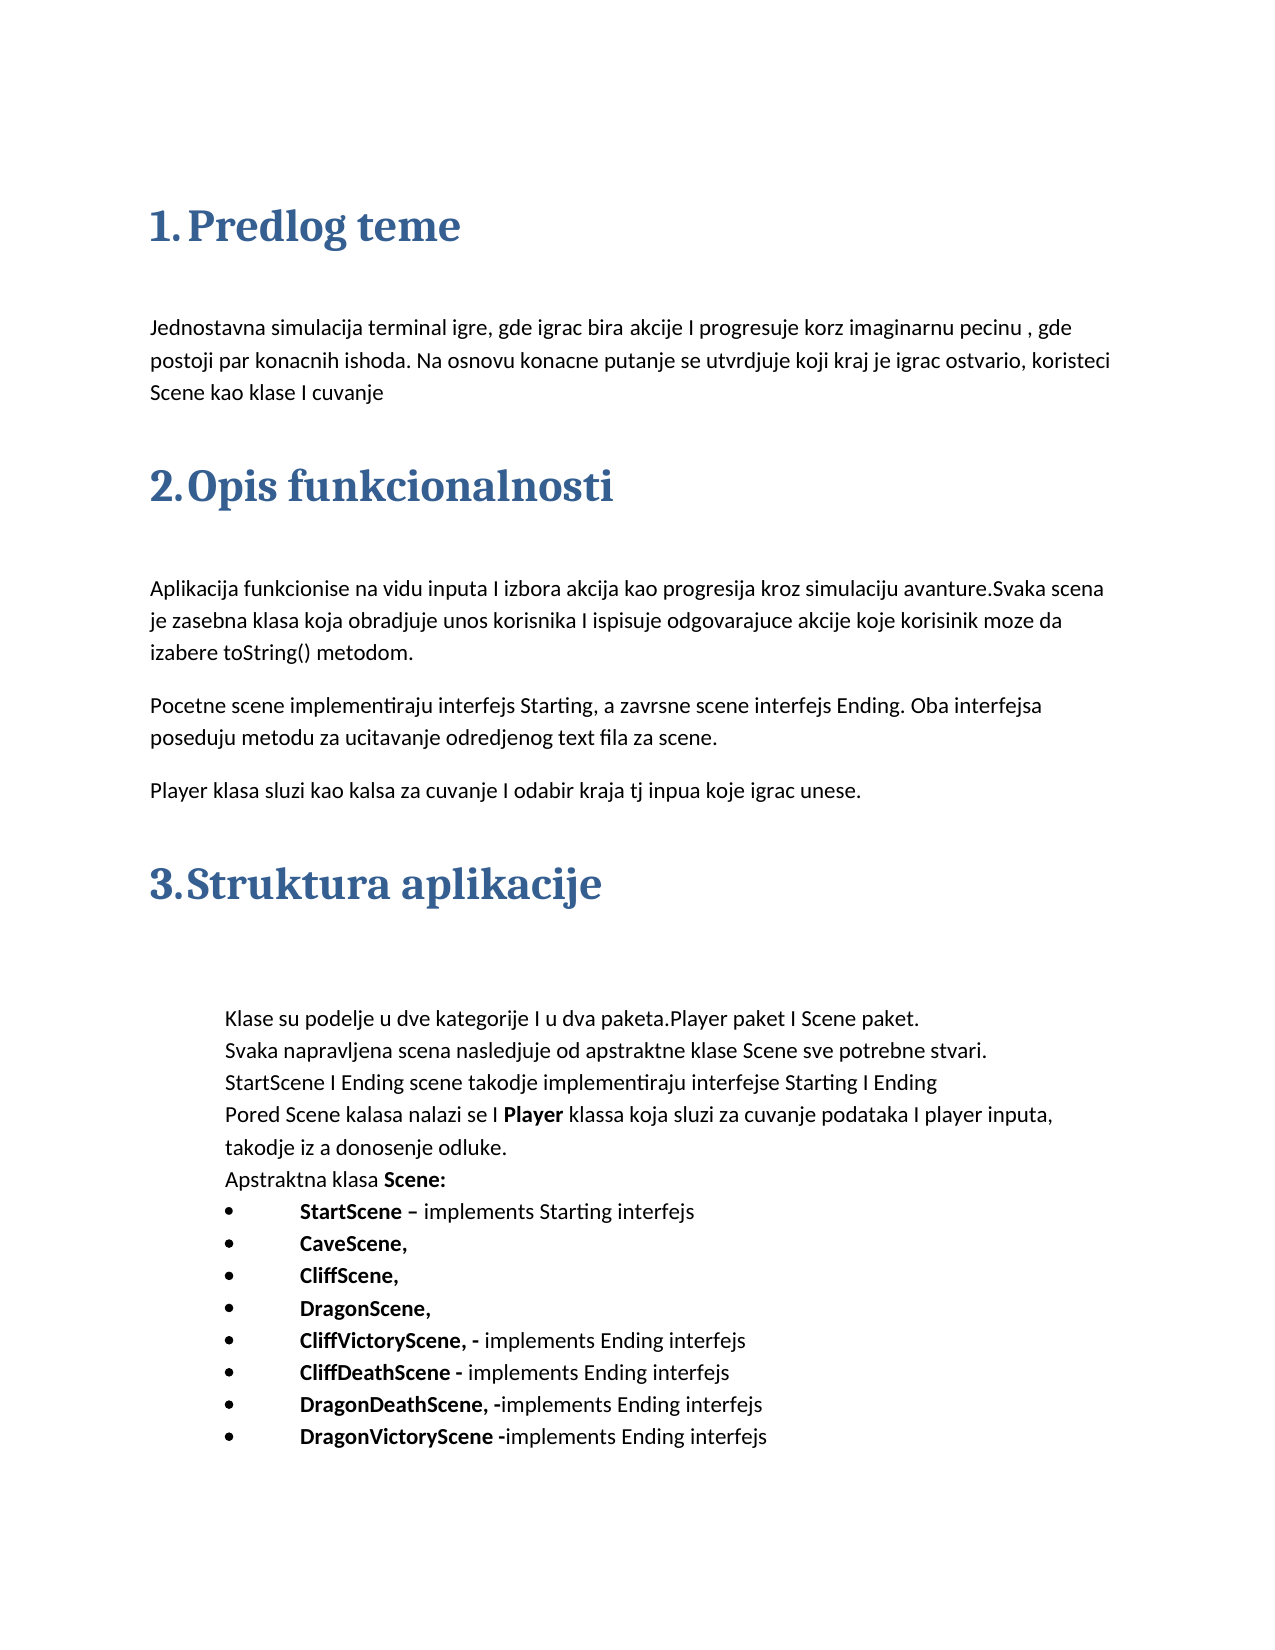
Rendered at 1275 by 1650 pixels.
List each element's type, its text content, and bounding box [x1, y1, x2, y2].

list CaveScene, [225, 1229, 1125, 1257]
text Jednostavna simulacija terminal igre, gde igrac bira akcije I progresuje korz imaginarnu pecinu , gde postoji par konacnih ishoda. Na osnovu konacne putanje se utvrdjuje koji kraj je igrac ostvario, koristeci Scene kao klase I cuvanje [150, 313, 1125, 406]
list DragonVictoryScene -implements Ending interfejs [225, 1422, 1125, 1451]
text Pocetne scene implementiraju interfejs Starting, a zavrsne scene interfejs Ending. Oba interfejsa poseduju metodu za ucitavanje odredjenog text fila za scene. [150, 691, 1125, 751]
list DragonDeathScene, -implements Ending interfejs [225, 1390, 1125, 1418]
list Svaka napravljena scena nasledjuje od apstraktne klase Scene sve potrebne stvari. [225, 1036, 1125, 1064]
text Player klasa sluzi kao kalsa za cuvanje I odabir kraja tj inpua koje igrac unese. [150, 776, 1125, 804]
list Pored Scene kalasa nalazi se I Player klassa koja sluzi za cuvanje podataka I player inputa, [225, 1101, 1125, 1129]
list DragonScene, [225, 1294, 1125, 1322]
list CliffVictoryScene, - implements Ending interfejs [225, 1326, 1125, 1354]
list CliffScene, [225, 1262, 1125, 1289]
subtitle Struktura aplikacije [150, 858, 1125, 911]
list CliffDeathScene - implements Ending interfejs [225, 1358, 1125, 1386]
text Aplikacija funkcionise na vidu inputa I izbora akcija kao progresija kroz simulaciju avanture.Svaka scena je zasebna klasa koja obradjuje unos korisnika I ispisuje odgovarajuce akcije koje korisinik moze da izabere toString() metodom. [150, 574, 1125, 666]
list Apstraktna klasa Scene: [225, 1165, 1125, 1193]
list Klase su podelje u dve kategorije I u dva paketa.Player paket I Scene paket. [225, 1004, 1125, 1032]
subtitle Predlog teme [150, 200, 1125, 253]
subtitle Opis funkcionalnosti [150, 460, 1125, 513]
list StartScene – implements Starting interfejs [225, 1197, 1125, 1225]
list takodje iz a donosenje odluke. [225, 1133, 1125, 1161]
list StartScene I Ending scene takodje implementiraju interfejse Starting I Ending [225, 1068, 1125, 1096]
